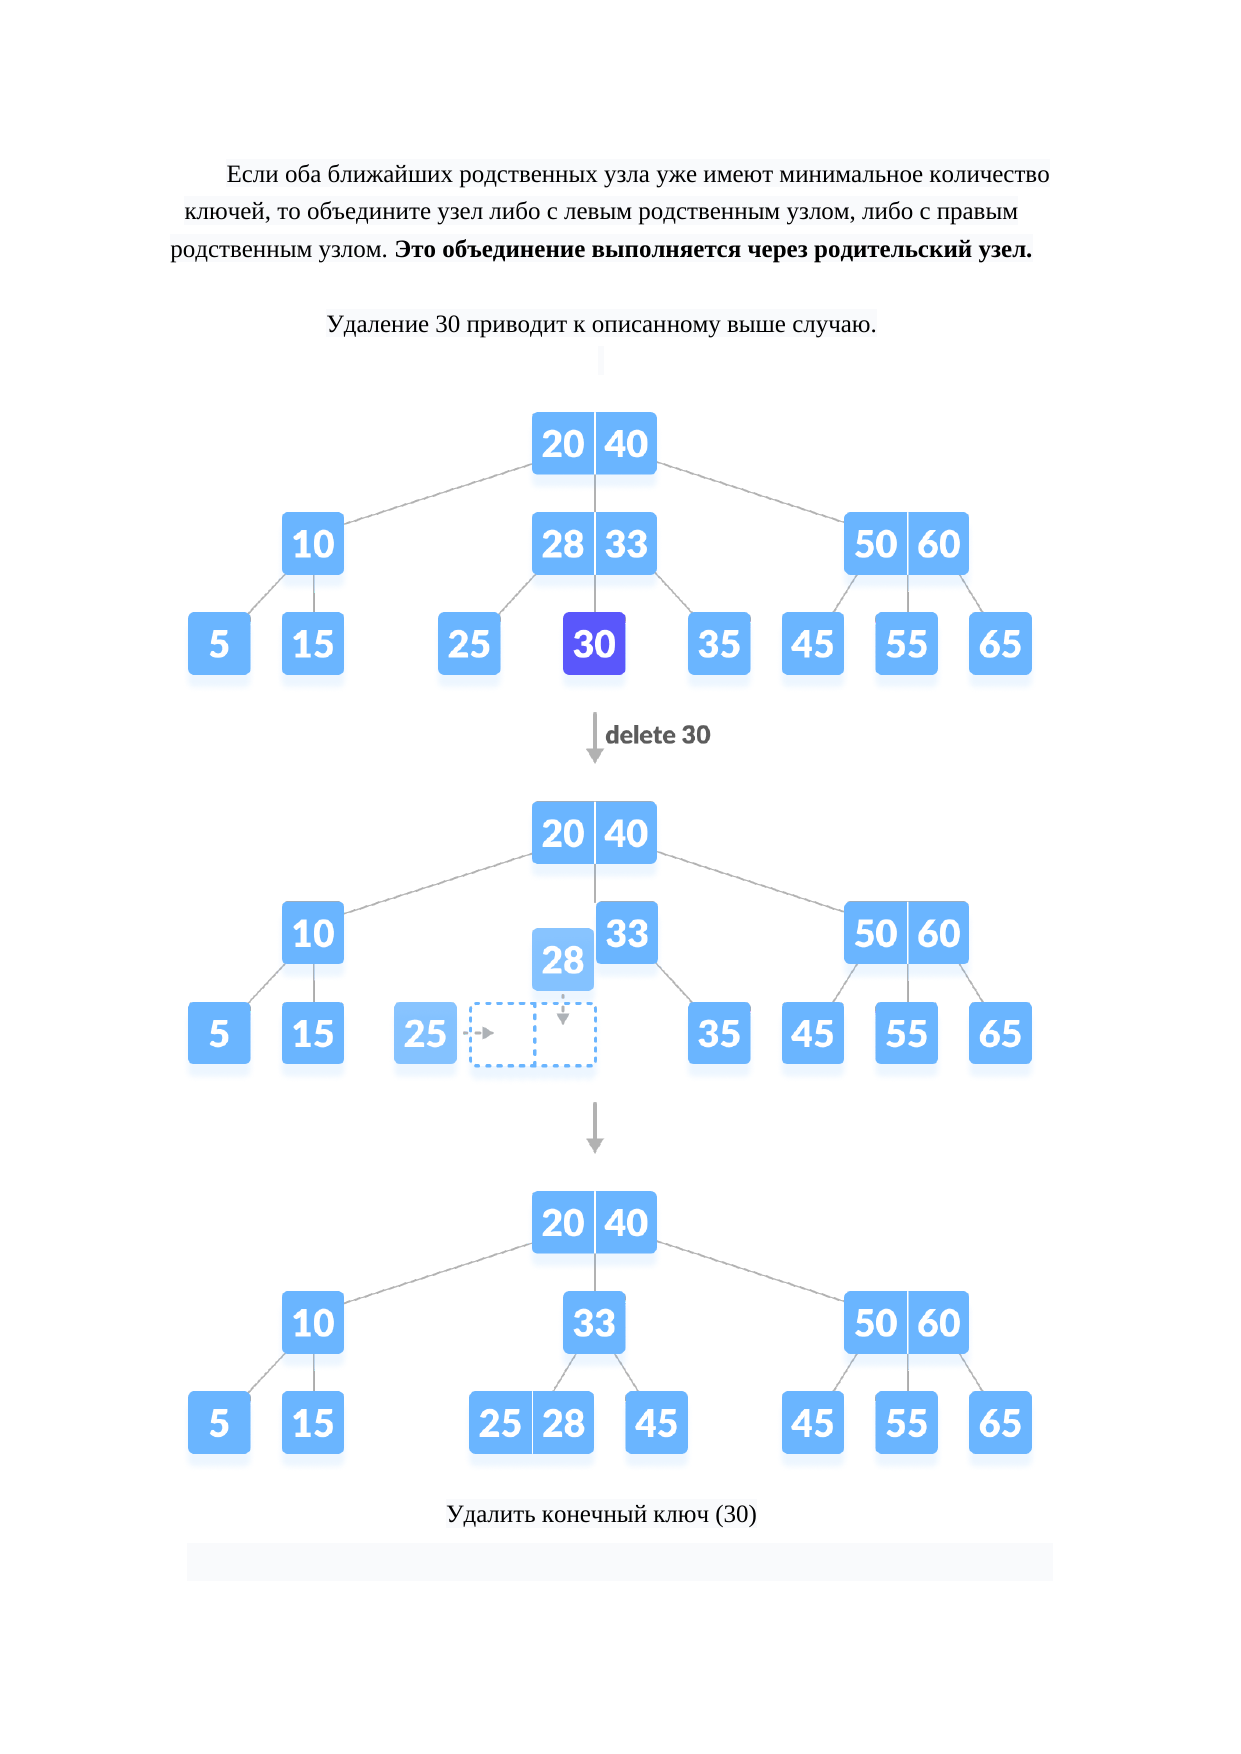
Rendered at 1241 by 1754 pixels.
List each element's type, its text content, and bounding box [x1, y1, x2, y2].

picture [150, 375, 1069, 1491]
list Если оба ближайших родственных узла уже имеют минимальное количество ключей, то объедините узел либо с левым родственным узлом, либо с правым родственным узлом. Это объединение выполняется через родительский узел. Удаление 30 приводит к описанному выше случаю. Удалить конечный ключ (30) [150, 150, 1053, 375]
list Если оба ближайших родственных узла уже имеют минимальное количество ключей, то объедините узел либо с левым родственным узлом, либо с правым родственным узлом. Это объединение выполняется через родительский узел. Удаление 30 приводит к описанному выше случаю. Удалить конечный ключ (30) [150, 1491, 1053, 1528]
